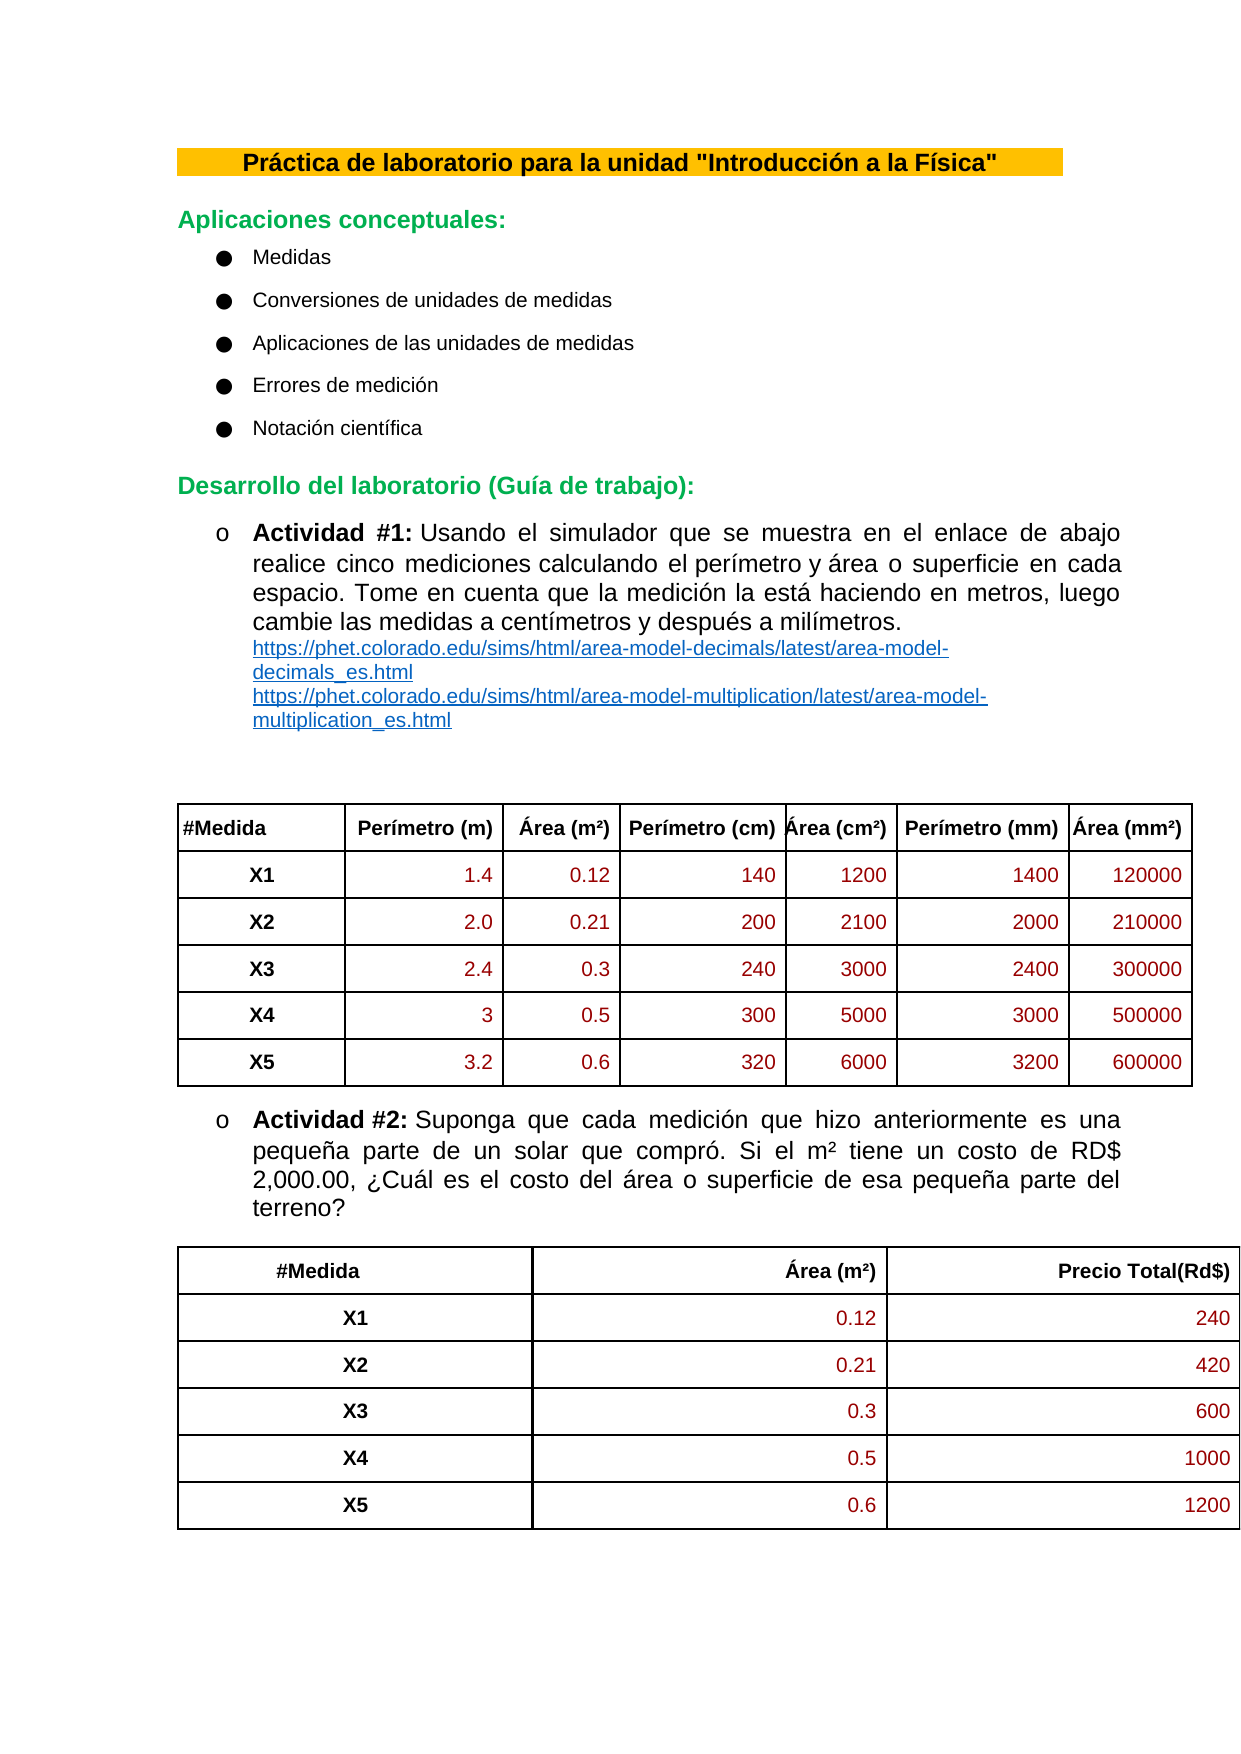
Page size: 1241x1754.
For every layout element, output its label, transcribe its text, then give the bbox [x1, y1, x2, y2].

list Aplicaciones de las unidades de medidas [215, 319, 1063, 362]
text https://phet.colorado.edu/sims/html/area-model-multiplication/latest/area-model-multiplication_es.html [252, 683, 1063, 731]
list Conversiones de unidades de medidas [215, 277, 1063, 319]
table_cell 1400 [898, 852, 1068, 897]
table_cell X5 [179, 1040, 344, 1084]
table_cell 3.2 [346, 1040, 502, 1084]
table_cell 1000 [888, 1436, 1239, 1481]
table_cell 2100 [787, 899, 896, 944]
table_cell X3 [179, 1389, 531, 1434]
table_cell X3 [179, 946, 344, 991]
table_header #Medida [179, 1248, 531, 1293]
text Desarrollo del laboratorio (Guía de trabajo): [177, 471, 1063, 500]
list Actividad #1: Usando el simulador que se muestra en el enlace de abajo realice cinco mediciones calculando el perímetro y área o superficie en cada espacio. Tome en cuenta que la medición la está haciendo en metros, luego cambie las medidas a centímetros y después a milímetros. [215, 518, 1122, 636]
table_cell 600000 [1070, 1040, 1191, 1084]
table_cell 200 [621, 899, 785, 944]
list Errores de medición [215, 362, 1063, 405]
table_header Perímetro (m) [346, 805, 502, 850]
table_cell 320 [621, 1040, 785, 1084]
table_cell 0.12 [504, 852, 619, 897]
list Notación científica [215, 405, 1063, 447]
list Actividad #2: Suponga que cada medición que hizo anteriormente es una pequeña parte de un solar que compró. Si el m² tiene un costo de RD$ 2,000.00, ¿Cuál es el costo del área o superficie de esa pequeña parte del terreno? [215, 1105, 1122, 1222]
text Aplicaciones conceptuales: [177, 205, 1063, 234]
table_cell 3 [346, 993, 502, 1038]
table_cell 5000 [787, 993, 896, 1038]
table_header Perímetro (mm) [898, 805, 1068, 850]
table_cell 0.21 [534, 1342, 886, 1387]
table_cell 1200 [888, 1483, 1239, 1527]
table_cell 0.6 [534, 1483, 886, 1527]
text https://phet.colorado.edu/sims/html/area-model-decimals/latest/area-model-decimals_es.html [252, 636, 1063, 683]
table_cell 300000 [1070, 946, 1191, 991]
table_cell 240 [888, 1295, 1239, 1340]
table_cell X4 [179, 993, 344, 1038]
list Medidas [215, 234, 1063, 277]
table_cell 500000 [1070, 993, 1191, 1038]
table_cell 210000 [1070, 899, 1191, 944]
table_cell 600 [888, 1389, 1239, 1434]
table_cell 2.0 [346, 899, 502, 944]
table_cell 0.3 [534, 1389, 886, 1434]
table_cell X2 [179, 1342, 531, 1387]
table_header Área (m²) [534, 1248, 886, 1293]
table_header Área (cm²) [787, 805, 896, 850]
table_header Área (m²) [504, 805, 619, 850]
table_cell X2 [179, 899, 344, 944]
table_cell 420 [888, 1342, 1239, 1387]
table_cell 120000 [1070, 852, 1191, 897]
table_cell 1200 [787, 852, 896, 897]
table_header Perímetro (cm) [621, 805, 785, 850]
table_cell 140 [621, 852, 785, 897]
table_cell X5 [179, 1483, 531, 1527]
table_cell 3000 [898, 993, 1068, 1038]
table_cell X1 [179, 1295, 531, 1340]
table_cell 2.4 [346, 946, 502, 991]
table_cell 2000 [898, 899, 1068, 944]
table_header Precio Total(Rd$) [888, 1248, 1239, 1293]
table_cell X1 [179, 852, 344, 897]
table_cell 0.3 [504, 946, 619, 991]
table_cell 0.21 [504, 899, 619, 944]
table_cell 3000 [787, 946, 896, 991]
table_cell 0.5 [504, 993, 619, 1038]
table_cell X4 [179, 1436, 531, 1481]
table_header Área (mm²) [1070, 805, 1191, 850]
table_cell 1.4 [346, 852, 502, 897]
table_cell 0.12 [534, 1295, 886, 1340]
table_cell 240 [621, 946, 785, 991]
text Práctica de laboratorio para la unidad "Introducción a la Física" [177, 148, 1063, 176]
table_cell 0.6 [504, 1040, 619, 1084]
table_cell 6000 [787, 1040, 896, 1084]
table_cell 2400 [898, 946, 1068, 991]
table_header #Medida [179, 805, 344, 850]
table_cell 0.5 [534, 1436, 886, 1481]
table_cell 300 [621, 993, 785, 1038]
table_cell 3200 [898, 1040, 1068, 1084]
